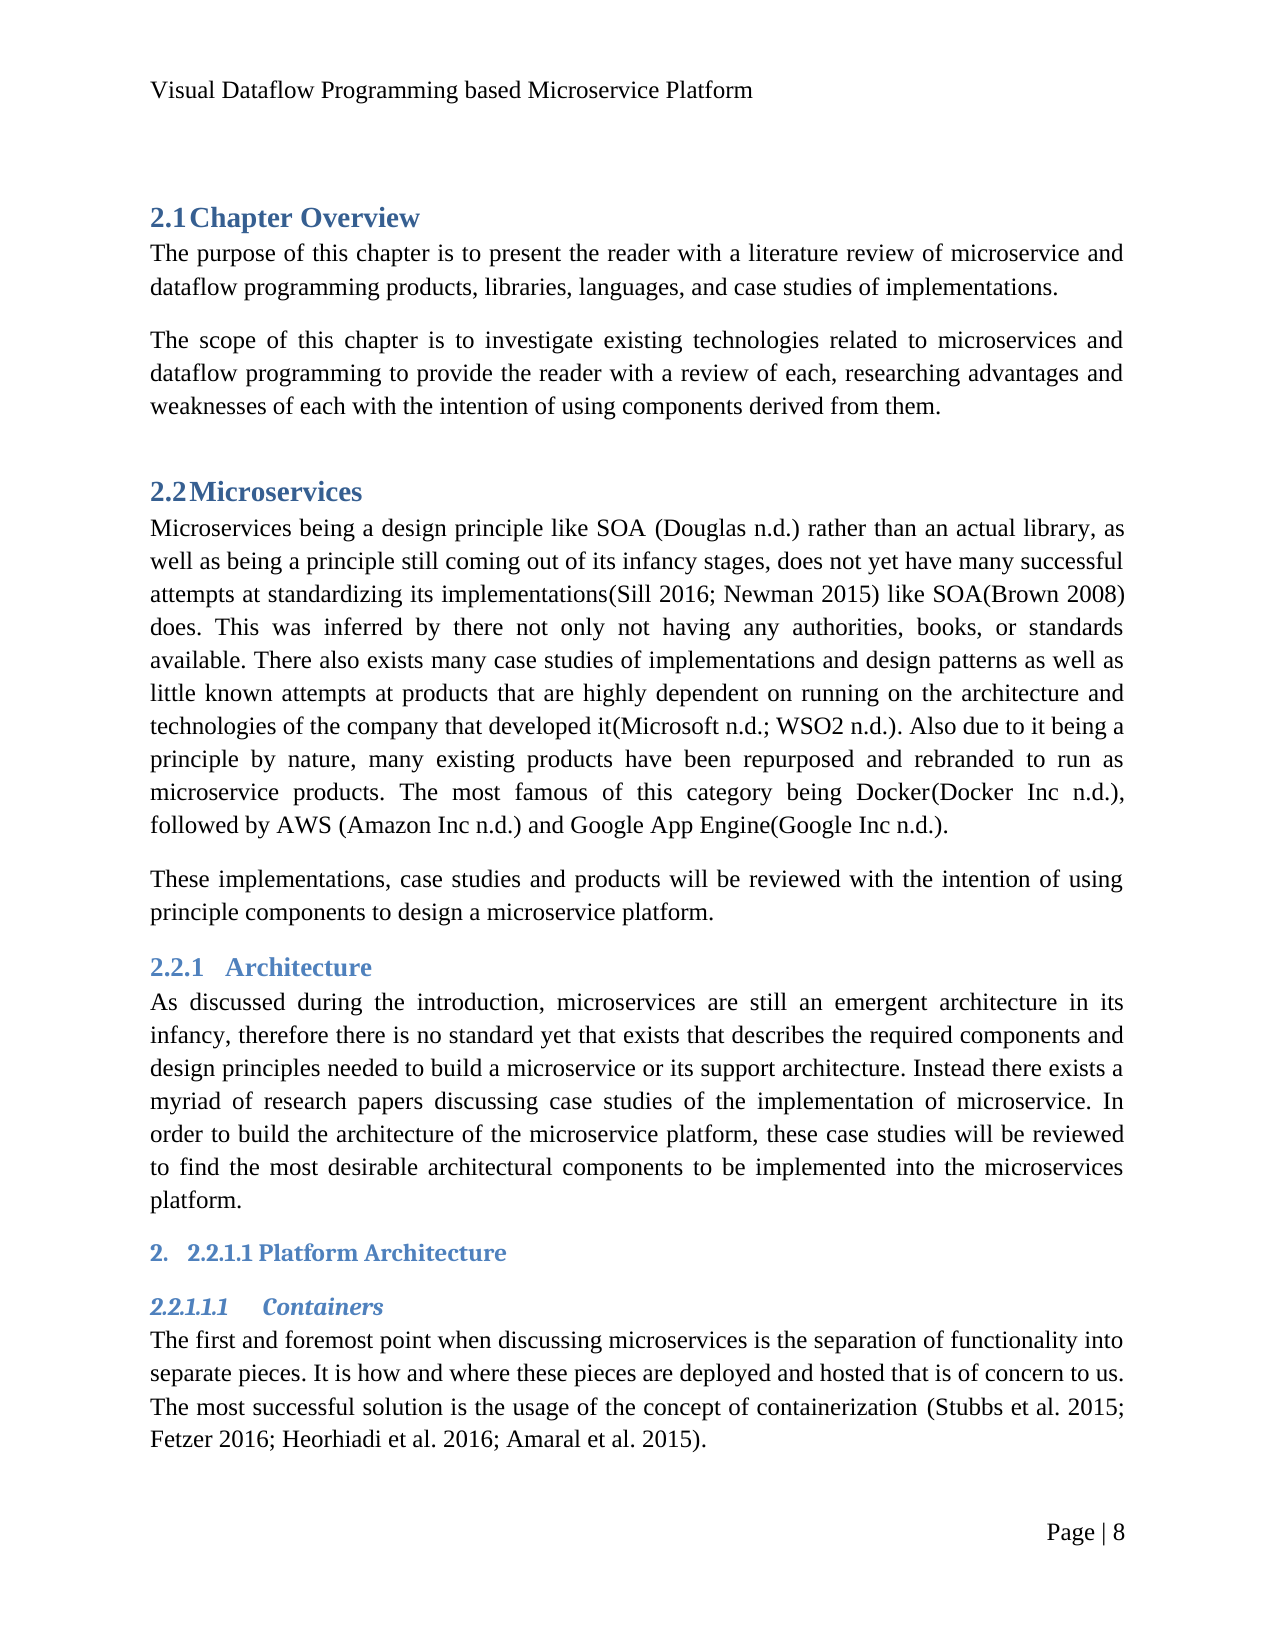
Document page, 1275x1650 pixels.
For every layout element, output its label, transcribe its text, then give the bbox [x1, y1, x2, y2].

subtitle Microservices [150, 474, 1125, 508]
text The scope of this chapter is to investigate existing technologies related to microservices and dataflow programming to provide the reader with a review of each, researching advantages and weaknesses of each with the intention of using components derived from them. [150, 325, 1125, 420]
subtitle 2.2.1.1 Platform Architecture [150, 1239, 1125, 1267]
text The first and foremost point when discussing microservices is the separation of functionality into separate pieces. It is how and where these pieces are deployed and hosted that is of concern to us. The most successful solution is the usage of the concept of containerization (Stubbs et al. 2015; Fetzer 2016; Heorhiadi et al. 2016; Amaral et al. 2015). [150, 1326, 1125, 1453]
text The purpose of this chapter is to present the reader with a literature review of microservice and dataflow programming products, libraries, languages, and case studies of implementations. [150, 238, 1125, 300]
subtitle Chapter Overview [150, 200, 1125, 233]
text These implementations, case studies and products will be reviewed with the intention of using principle components to design a microservice platform. [150, 864, 1125, 926]
subtitle Containers [150, 1292, 1125, 1321]
text As discussed during the introduction, microservices are still an emergent architecture in its infancy, therefore there is no standard yet that exists that describes the required components and design principles needed to build a microservice or its support architecture. Instead there exists a myriad of research papers discussing case studies of the implementation of microservice. In order to build the architecture of the microservice platform, these case studies will be reviewed to find the most desirable architectural components to be implemented into the microservices platform. [150, 987, 1125, 1213]
subtitle Architecture [150, 951, 1125, 982]
text Microservices being a design principle like SOA (Douglas n.d.) rather than an actual library, as well as being a principle still coming out of its infancy stages, does not yet have many successful attempts at standardizing its implementations(Sill 2016; Newman 2015) like SOA(Brown 2008) does. This was inferred by there not only not having any authorities, books, or standards available. There also exists many case studies of implementations and design patterns as well as little known attempts at products that are highly dependent on running on the architecture and technologies of the company that developed it(Microsoft n.d.; WSO2 n.d.). Also due to it being a principle by nature, many existing products have been repurposed and rebranded to run as microservice products. The most famous of this category being Docker(Docker Inc n.d.), followed by AWS (Amazon Inc n.d.) and Google App Engine(Google Inc n.d.). [150, 513, 1125, 839]
